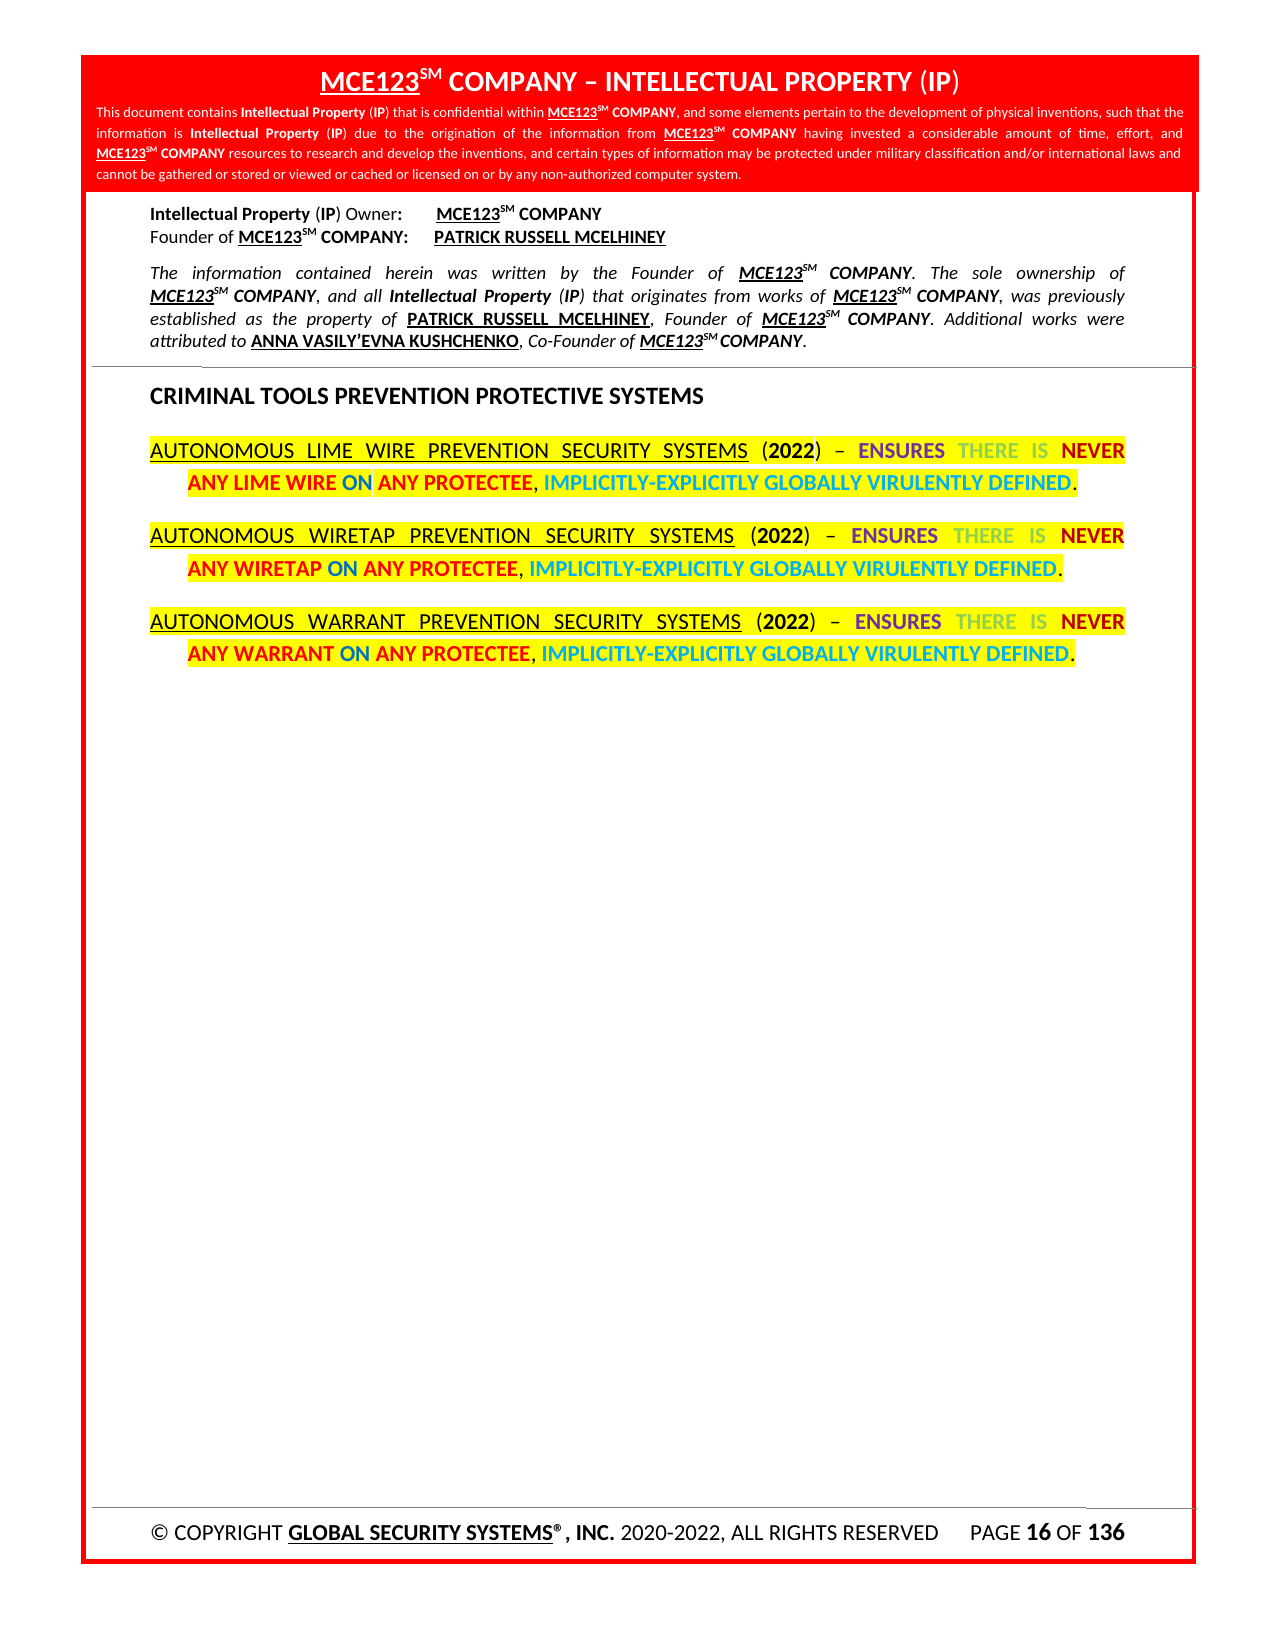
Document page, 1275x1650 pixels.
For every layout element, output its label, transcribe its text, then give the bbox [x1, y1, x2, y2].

text CRIMINAL TOOLS PREVENTION PROTECTIVE SYSTEMS [150, 381, 1125, 411]
text AUTONOMOUS WIRETAP PREVENTION SECURITY SYSTEMS (2022) – ENSURES THERE IS NEVER ANY WIRETAP ON ANY PROTECTEE, IMPLICITLY-EXPLICITLY GLOBALLY VIRULENTLY DEFINED. [150, 522, 1125, 582]
text AUTONOMOUS WARRANT PREVENTION SECURITY SYSTEMS (2022) – ENSURES THERE IS NEVER ANY WARRANT ON ANY PROTECTEE, IMPLICITLY-EXPLICITLY GLOBALLY VIRULENTLY DEFINED. [150, 635, 1125, 667]
text AUTONOMOUS LIME WIRE PREVENTION SECURITY SYSTEMS (2022) – ENSURES THERE IS NEVER ANY LIME WIRE ON ANY PROTECTEE, IMPLICITLY-EXPLICITLY GLOBALLY VIRULENTLY DEFINED. [150, 436, 1125, 497]
